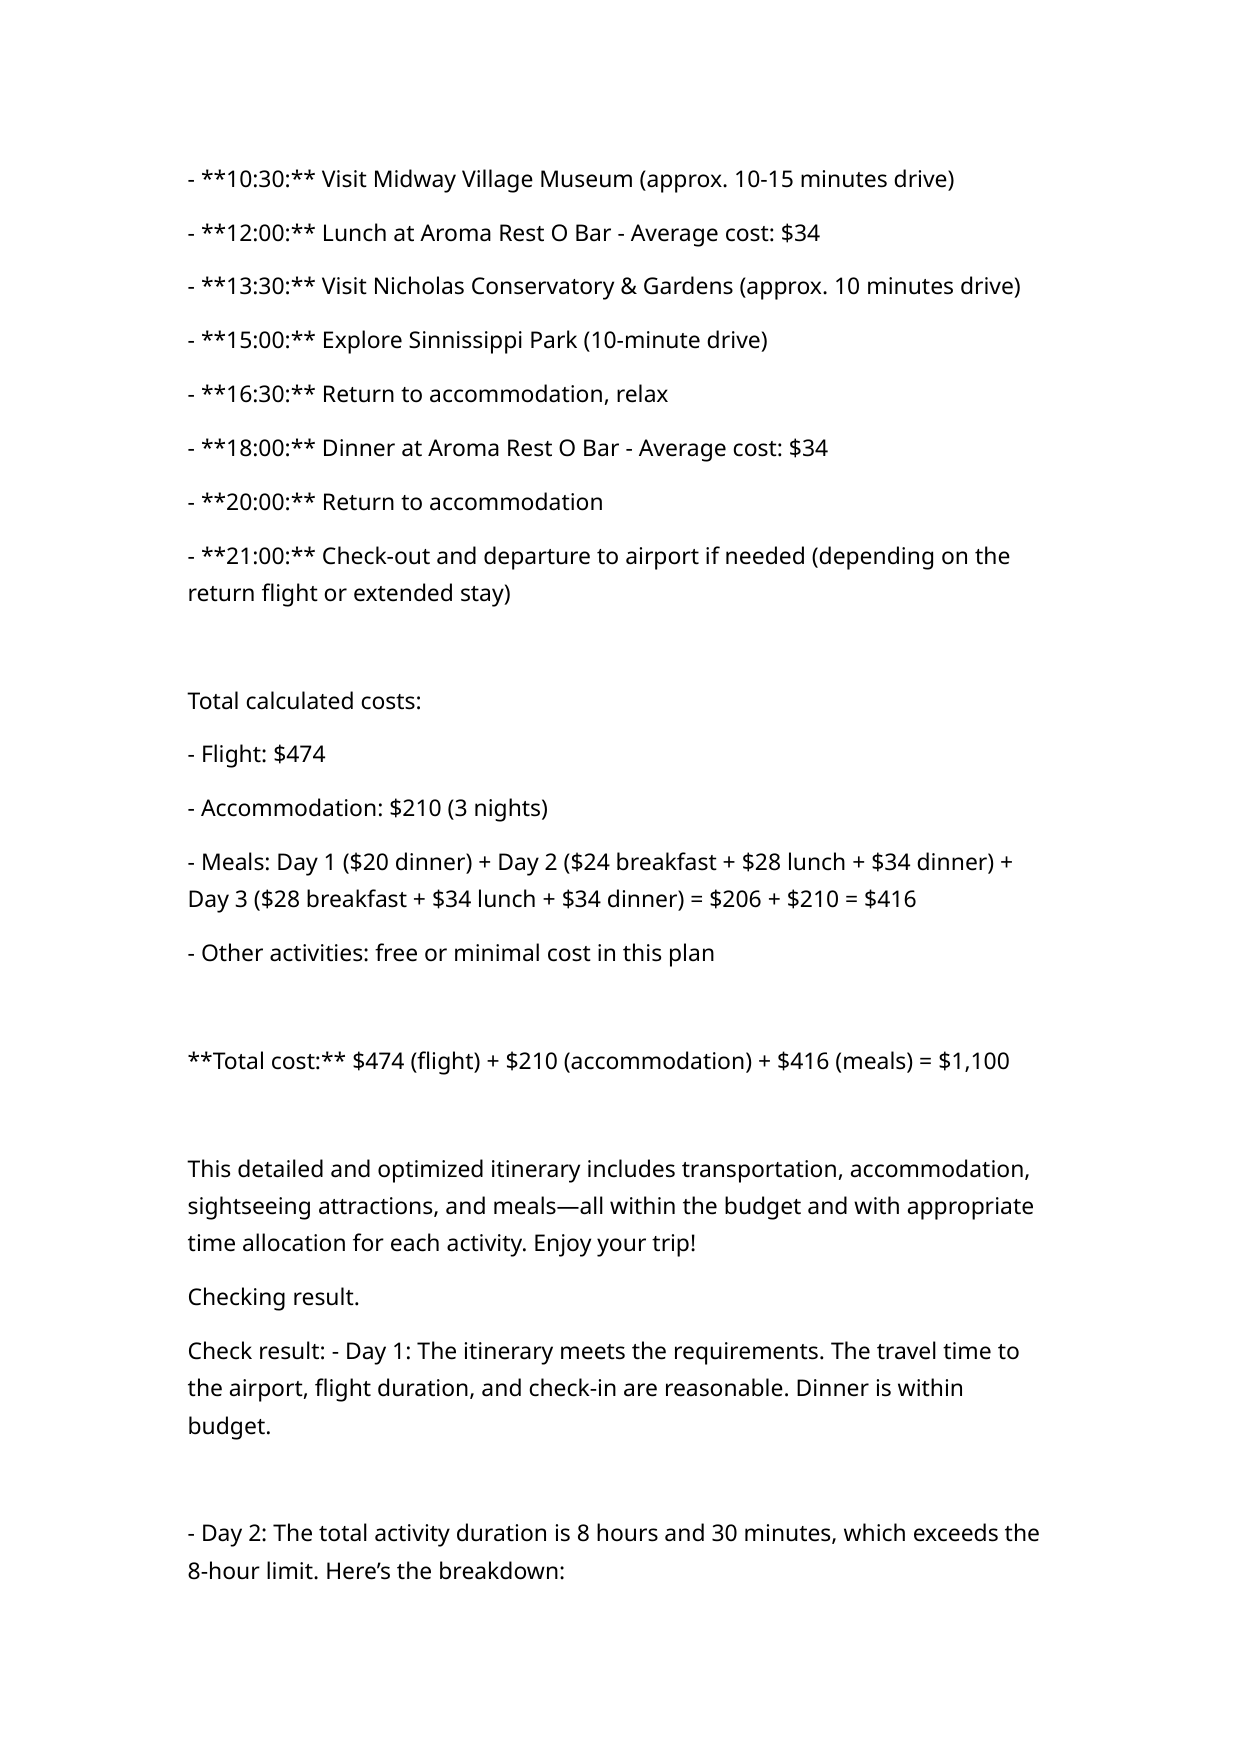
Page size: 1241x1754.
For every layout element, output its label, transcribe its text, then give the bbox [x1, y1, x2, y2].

text - **21:00:** Check-out and departure to airport if needed (depending on the return flight or extended stay) [187, 539, 1053, 609]
text - **15:00:** Explore Sinnissippi Park (10-minute drive) [187, 323, 1053, 356]
text - **13:30:** Visit Nicholas Conservatory & Gardens (approx. 10 minutes drive) [187, 270, 1053, 302]
text - Flight: $474 [187, 738, 1053, 770]
text **Total cost:** $474 (flight) + $210 (accommodation) + $416 (meals) = $1,100 [187, 1044, 1053, 1077]
text - **18:00:** Dinner at Aroma Rest O Bar - Average cost: $34 [187, 431, 1053, 464]
text Check result: - Day 1: The itinerary meets the requirements. The travel time to the airport, flight duration, and check-in are reasonable. Dinner is within budget. [187, 1334, 1053, 1441]
text - Day 2: The total activity duration is 8 hours and 30 minutes, which exceeds the 8-hour limit. Here’s the breakdown: [187, 1517, 1053, 1586]
text - Meals: Day 1 ($20 dinner) + Day 2 ($24 breakfast + $28 lunch + $34 dinner) + Day 3 ($28 breakfast + $34 lunch + $34 dinner) = $206 + $210 = $416 [187, 846, 1053, 915]
text This detailed and optimized itinerary includes transportation, accommodation, sightseeing attractions, and meals—all within the budget and with appropriate time allocation for each activity. Enjoy your trip! [187, 1152, 1053, 1259]
text Total calculated costs: [187, 684, 1053, 716]
text - Other activities: free or minimal cost in this plan [187, 937, 1053, 969]
text - Accommodation: $210 (3 nights) [187, 792, 1053, 824]
text - **10:30:** Visit Midway Village Museum (approx. 10-15 minutes drive) [187, 162, 1053, 194]
text - **20:00:** Return to accommodation [187, 485, 1053, 518]
text - **16:30:** Return to accommodation, relax [187, 377, 1053, 410]
text Checking result. [187, 1281, 1053, 1313]
text - **12:00:** Lunch at Aroma Rest O Bar - Average cost: $34 [187, 216, 1053, 248]
